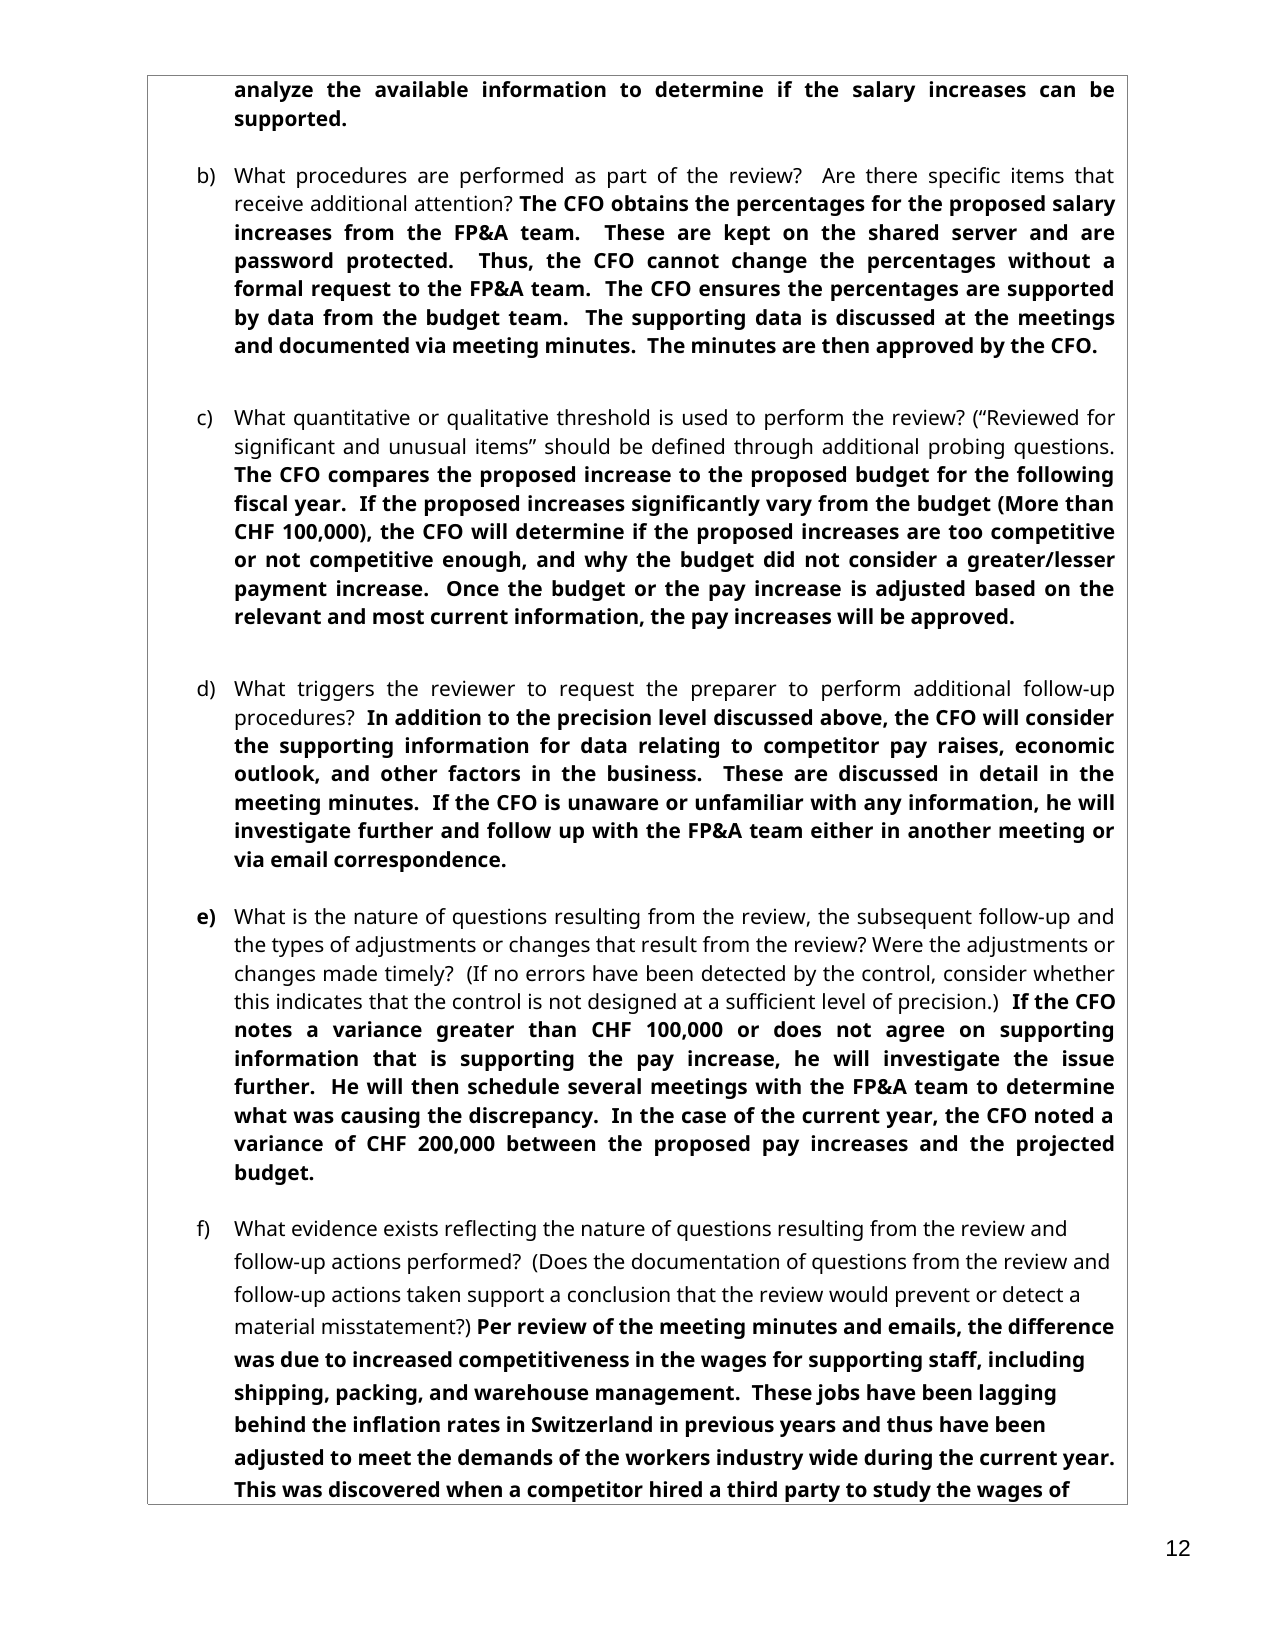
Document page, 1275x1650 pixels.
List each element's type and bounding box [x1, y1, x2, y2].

table_cell [148, 76, 1127, 1504]
